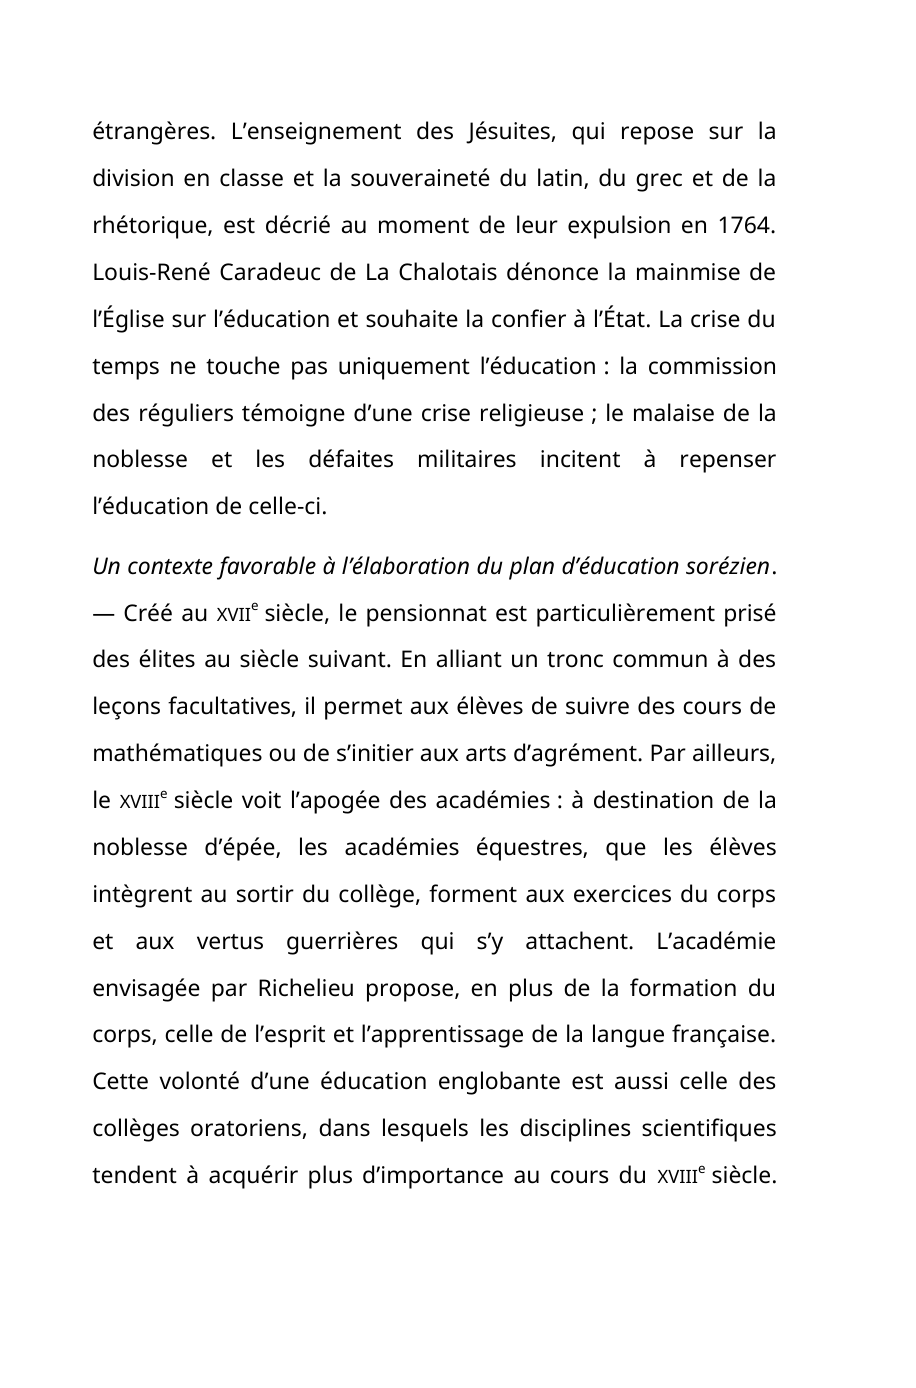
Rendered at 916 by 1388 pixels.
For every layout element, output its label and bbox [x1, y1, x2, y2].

text [92, 549, 777, 1190]
text [92, 115, 777, 521]
